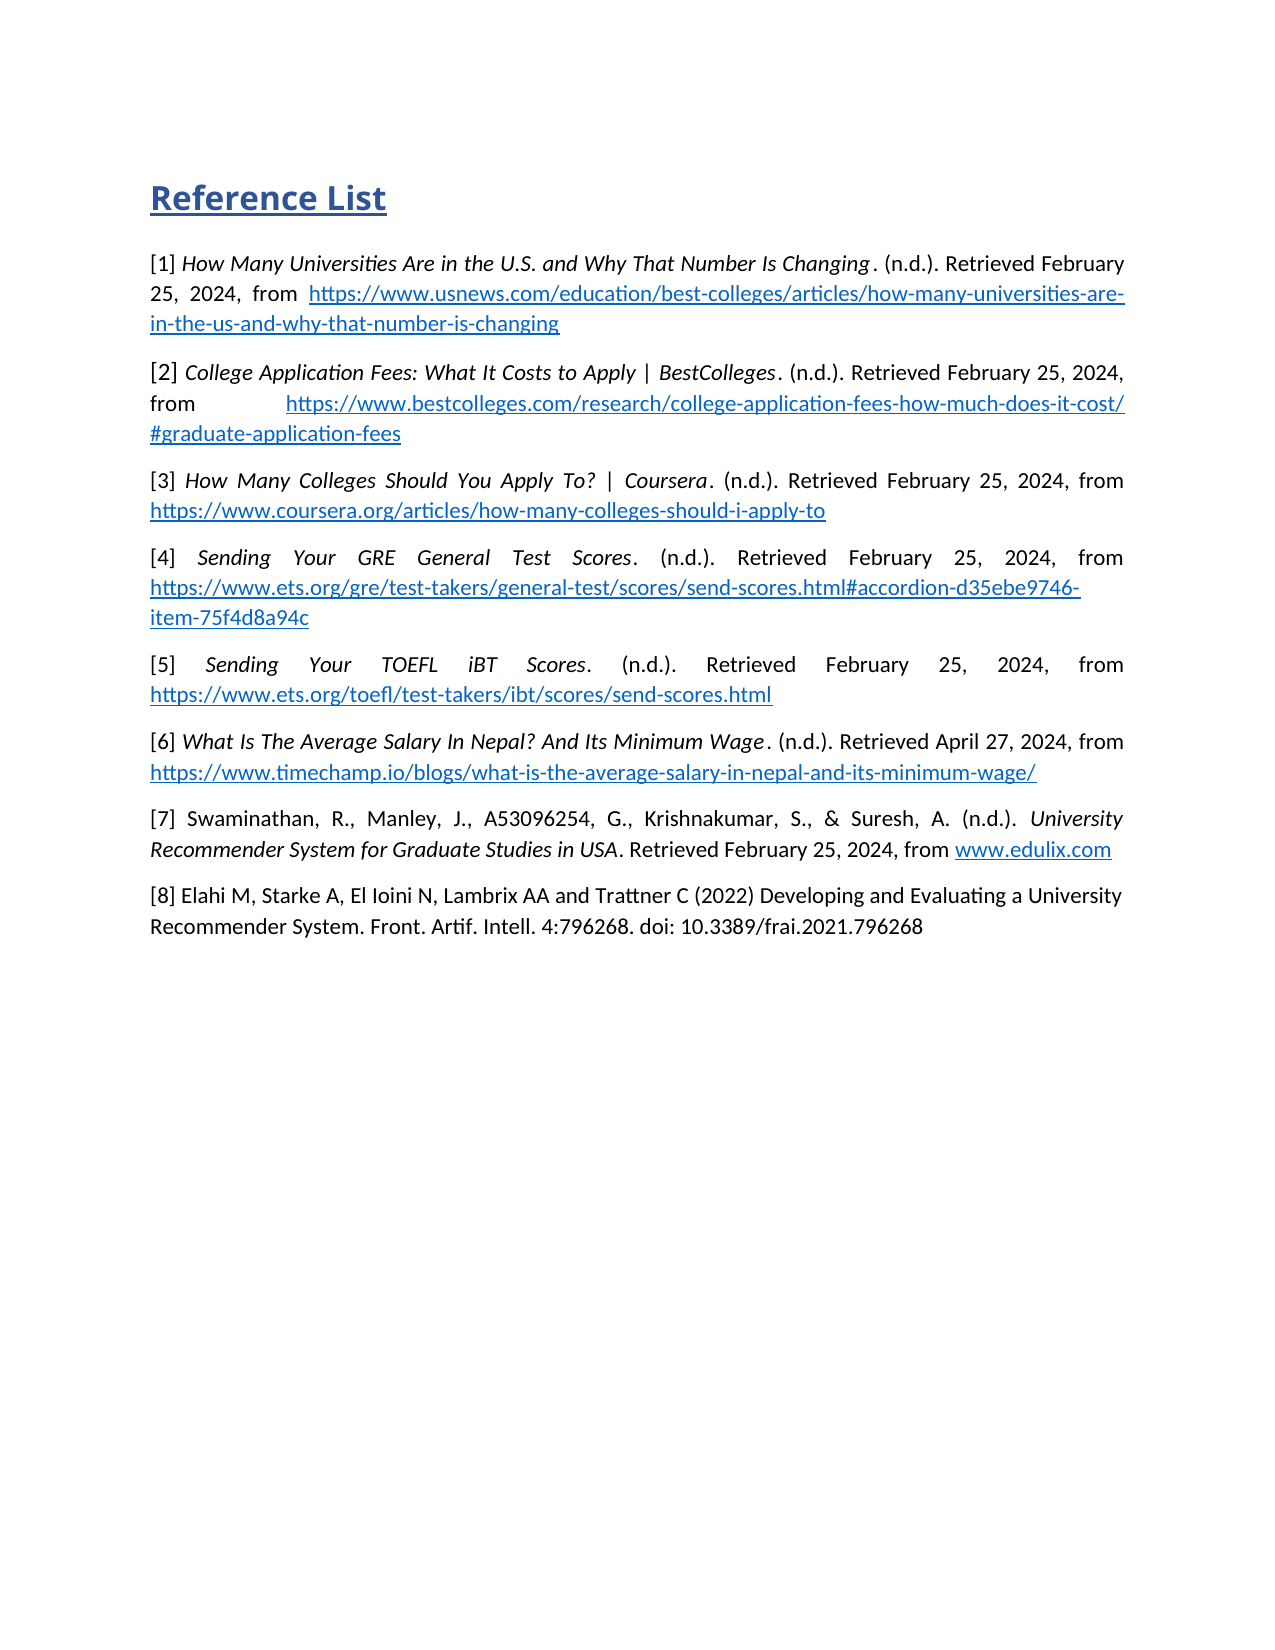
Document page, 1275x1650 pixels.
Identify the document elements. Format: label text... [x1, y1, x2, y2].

text [6] What Is The Average Salary In Nepal? And Its Minimum Wage. (n.d.). Retrieved April 27, 2024, from https://www.timechamp.io/blogs/what-is-the-average-salary-in-nepal-and-its-minimum-wage/ [150, 727, 1125, 786]
subtitle Reference List [150, 175, 1125, 220]
text [8] Elahi M, Starke A, El Ioini N, Lambrix AA and Trattner C (2022) Developing and Evaluating a University Recommender System. Front. Artif. Intell. 4:796268. doi: 10.3389/frai.2021.796268 [150, 882, 1125, 940]
text [1] How Many Universities Are in the U.S. and Why That Number Is Changing. (n.d.). Retrieved February 25, 2024, from https://www.usnews.com/education/best-colleges/articles/how-many-universities-are-in-the-us-and-why-that-number-is-changing [150, 249, 1125, 337]
text [4] Sending Your GRE General Test Scores. (n.d.). Retrieved February 25, 2024, from https://www.ets.org/gre/test-takers/general-test/scores/send-scores.html#accordion-d35ebe9746-item-75f4d8a94c [150, 543, 1125, 632]
text [2] College Application Fees: What It Costs to Apply | BestColleges. (n.d.). Retrieved February 25, 2024, from https://www.bestcolleges.com/research/college-application-fees-how-much-does-it-cost/#graduate-application-fees [150, 356, 1125, 447]
text [5] Sending Your TOEFL iBT Scores. (n.d.). Retrieved February 25, 2024, from https://www.ets.org/toefl/test-takers/ibt/scores/send-scores.html [150, 650, 1125, 709]
text [7] Swaminathan, R., Manley, J., A53096254, G., Krishnakumar, S., & Suresh, A. (n.d.). University Recommender System for Graduate Studies in USA. Retrieved February 25, 2024, from www.edulix.com [150, 804, 1125, 863]
text [3] How Many Colleges Should You Apply To? | Coursera. (n.d.). Retrieved February 25, 2024, from https://www.coursera.org/articles/how-many-colleges-should-i-apply-to [150, 466, 1125, 524]
